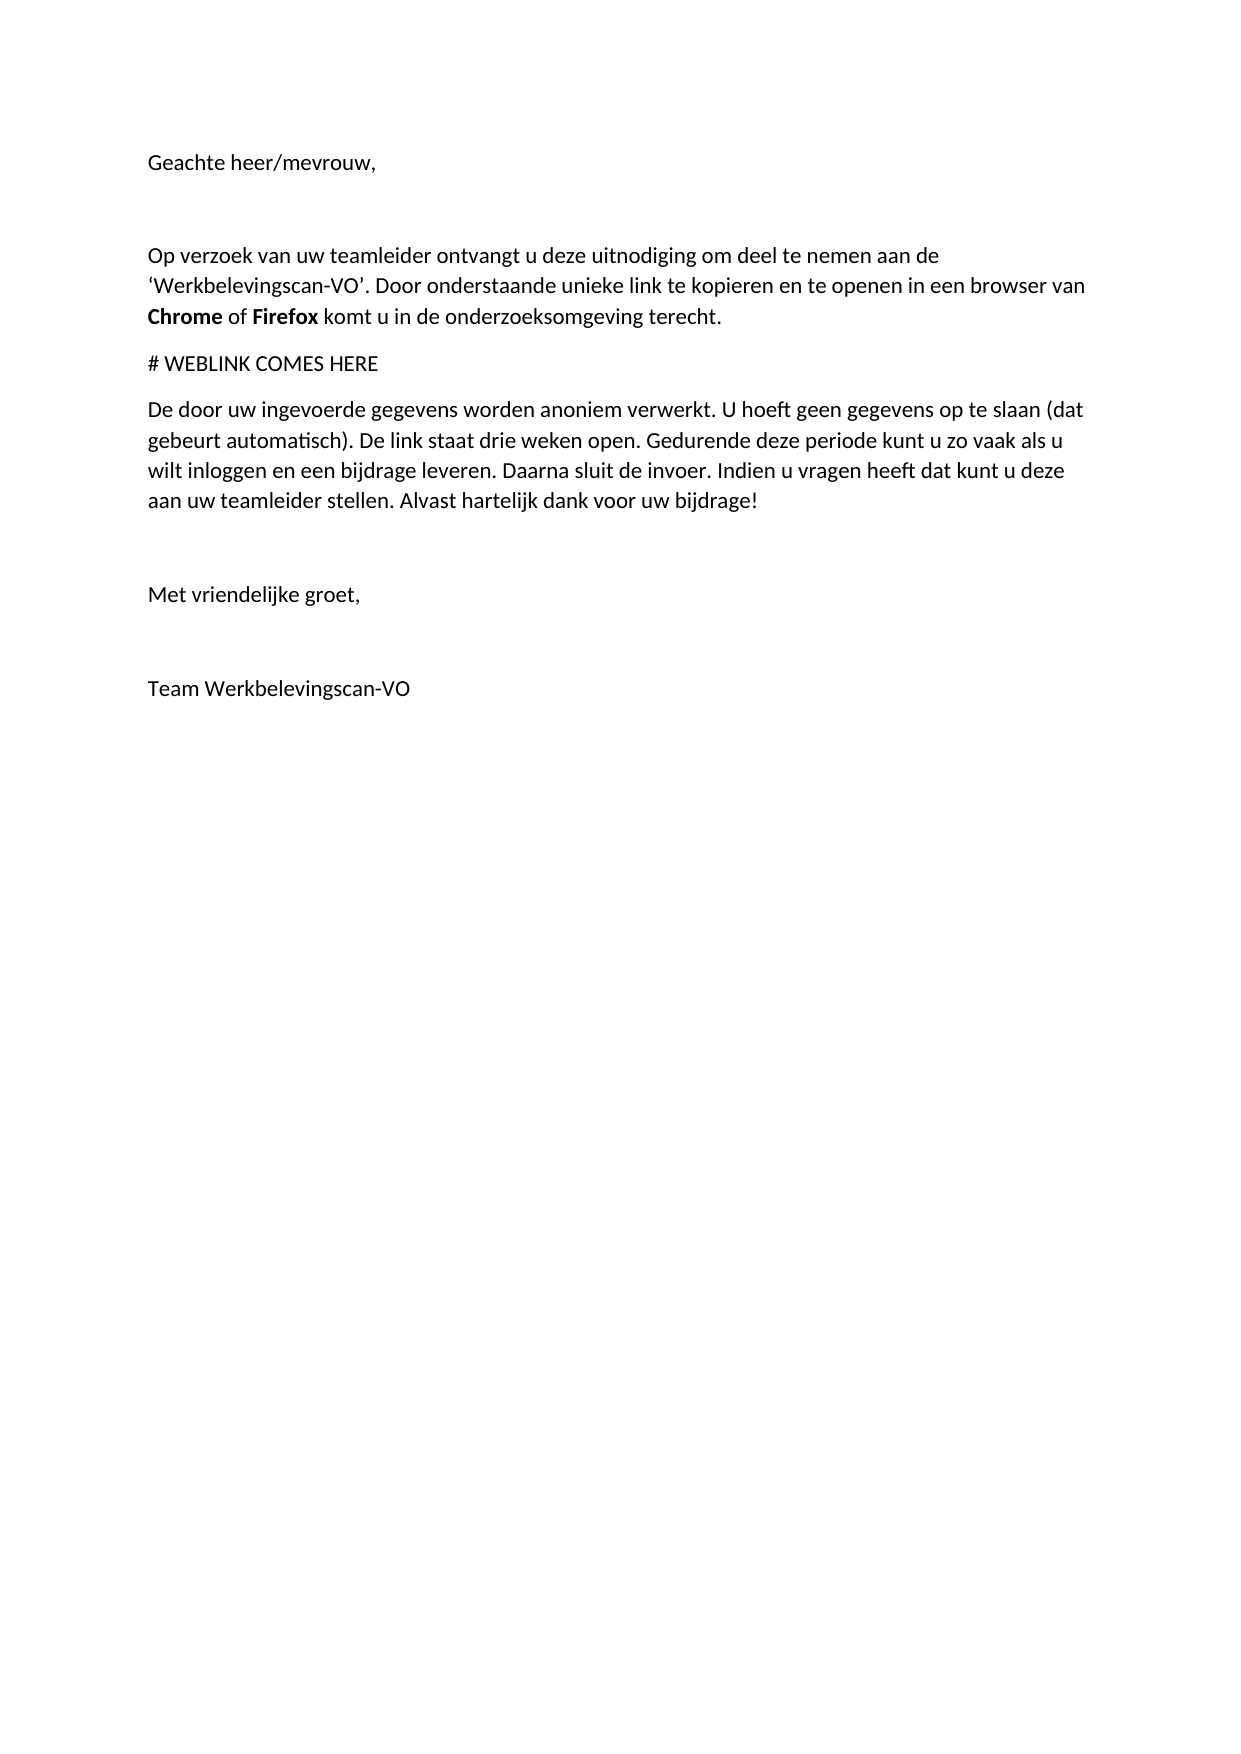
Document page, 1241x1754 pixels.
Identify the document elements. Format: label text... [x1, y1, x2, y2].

text Geachte heer/mevrouw, [148, 148, 1093, 176]
text Met vriendelijke groet, [148, 580, 1093, 608]
text Op verzoek van uw teamleider ontvangt u deze uitnodiging om deel te nemen aan de ‘Werkbelevingscan-VO’. Door onderstaande unieke link te kopieren en te openen in een browser van Chrome of Firefox komt u in de onderzoeksomgeving terecht. [148, 241, 1093, 330]
text De door uw ingevoerde gegevens worden anoniem verwerkt. U hoeft geen gegevens op te slaan (dat gebeurt automatisch). De link staat drie weken open. Gedurende deze periode kunt u zo vaak als u wilt inloggen en een bijdrage leveren. Daarna sluit de invoer. Indien u vragen heeft dat kunt u deze aan uw teamleider stellen. Alvast hartelijk dank voor uw bijdrage! [148, 396, 1093, 514]
text Team Werkbelevingscan-VO [148, 674, 1093, 702]
text # WEBLINK COMES HERE [148, 349, 1093, 377]
